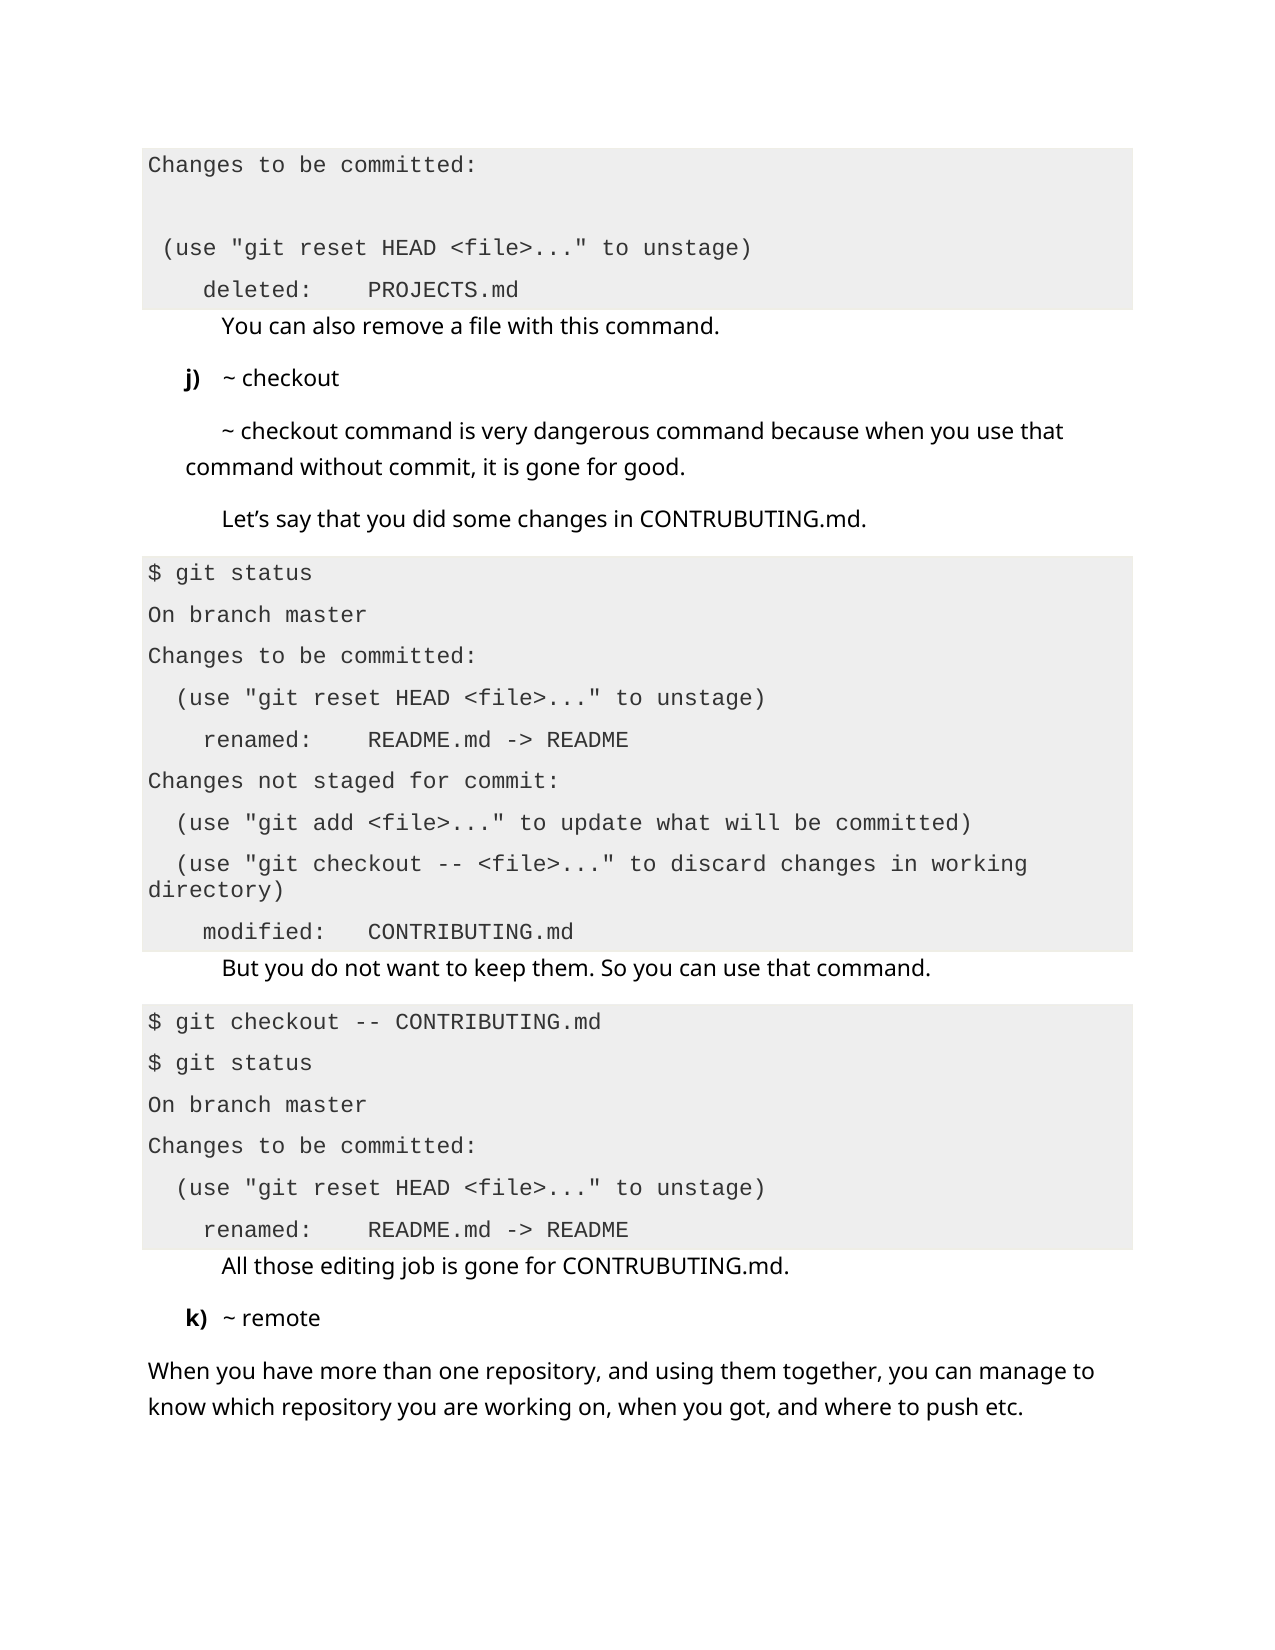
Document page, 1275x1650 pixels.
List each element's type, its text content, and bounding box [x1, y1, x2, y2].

text Changes to be committed: [143, 149, 1132, 179]
text When you have more than one repository, and using them together, you can manage to know which repository you are working on, when you got, and where to push etc. [148, 1355, 1127, 1422]
list ~ checkout [185, 362, 1127, 393]
text deleted: PROJECTS.md [143, 272, 1132, 308]
text $ git checkout -- CONTRIBUTING.md [143, 1006, 1132, 1036]
text On branch master [143, 1088, 1132, 1119]
text ~ checkout command is very dangerous command because when you use that command without commit, it is gone for good. [185, 415, 1127, 482]
text On branch master [143, 598, 1132, 629]
text You can also remove a file with this command. [148, 310, 1127, 341]
text (use "git reset HEAD <file>..." to unstage) [143, 1171, 1132, 1202]
text renamed: README.md -> README [143, 1212, 1132, 1248]
text $ git status [143, 558, 1132, 588]
text renamed: README.md -> README [143, 722, 1132, 754]
text (use "git reset HEAD <file>..." to unstage) [143, 231, 1132, 262]
list ~ remote [185, 1302, 1127, 1333]
text All those editing job is gone for CONTRUBUTING.md. [185, 1250, 1127, 1281]
text (use "git add <file>..." to update what will be committed) [143, 805, 1132, 837]
text $ git status [143, 1046, 1132, 1078]
text (use "git reset HEAD <file>..." to unstage) [143, 681, 1132, 712]
text Let’s say that you did some changes in CONTRUBUTING.md. [221, 503, 1127, 535]
text modified: CONTRIBUTING.md [143, 914, 1132, 950]
text Changes to be committed: [143, 639, 1132, 671]
text Changes not staged for commit: [143, 764, 1132, 796]
text (use "git checkout -- <file>..." to discard changes in working directory) [143, 847, 1132, 904]
text Changes to be committed: [143, 1129, 1132, 1161]
text But you do not want to keep them. So you can use that command. [221, 952, 1127, 983]
